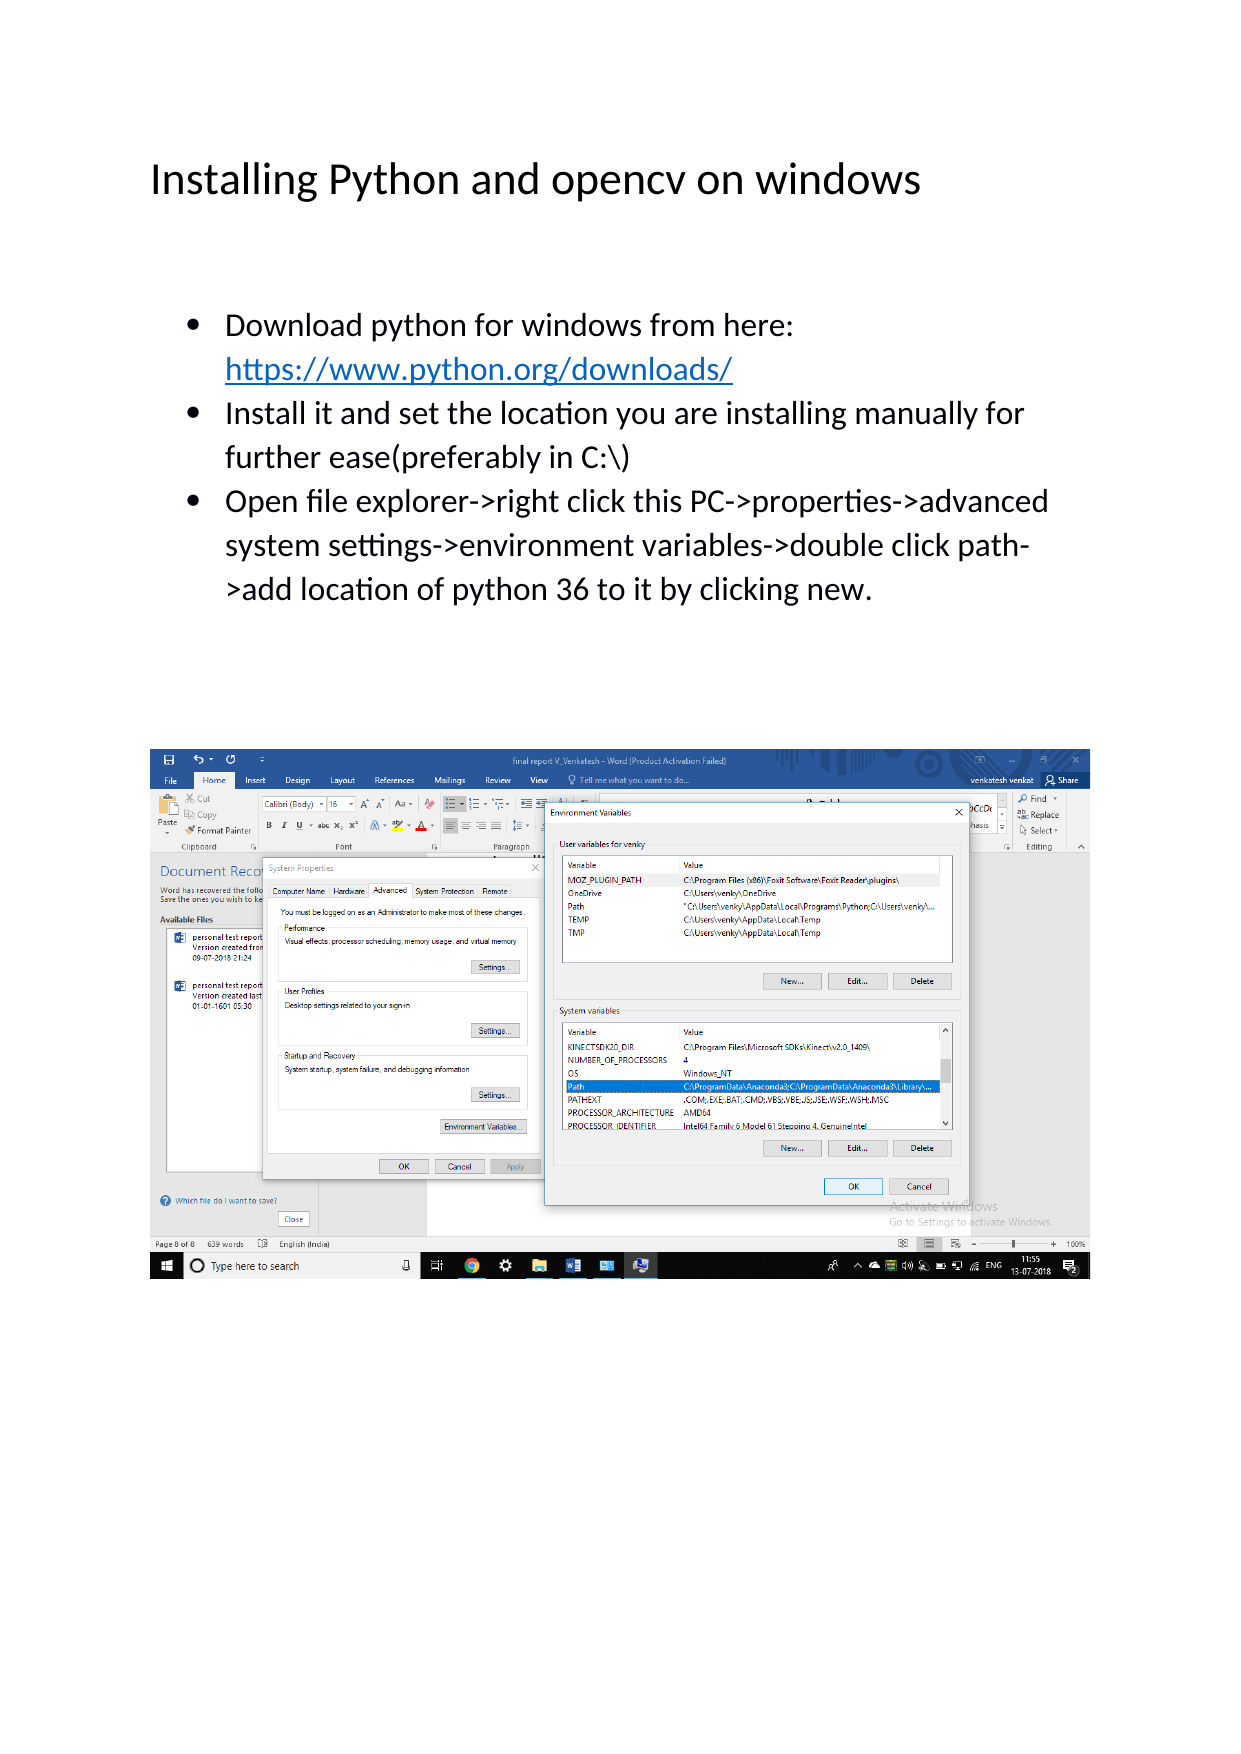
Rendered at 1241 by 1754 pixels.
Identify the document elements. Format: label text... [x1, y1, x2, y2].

text Installing Python and opencv on windows [150, 150, 1090, 206]
list Install it and set the location you are installing manually for further ease(preferably in C:\) [187, 392, 1090, 477]
list Download python for windows from here: https://www.python.org/downloads/ [187, 304, 1090, 389]
list Open file explorer->right click this PC->properties->advanced system settings->environment variables->double click path->add location of python 36 to it by clicking new. [187, 480, 1090, 608]
picture [150, 749, 1091, 1279]
